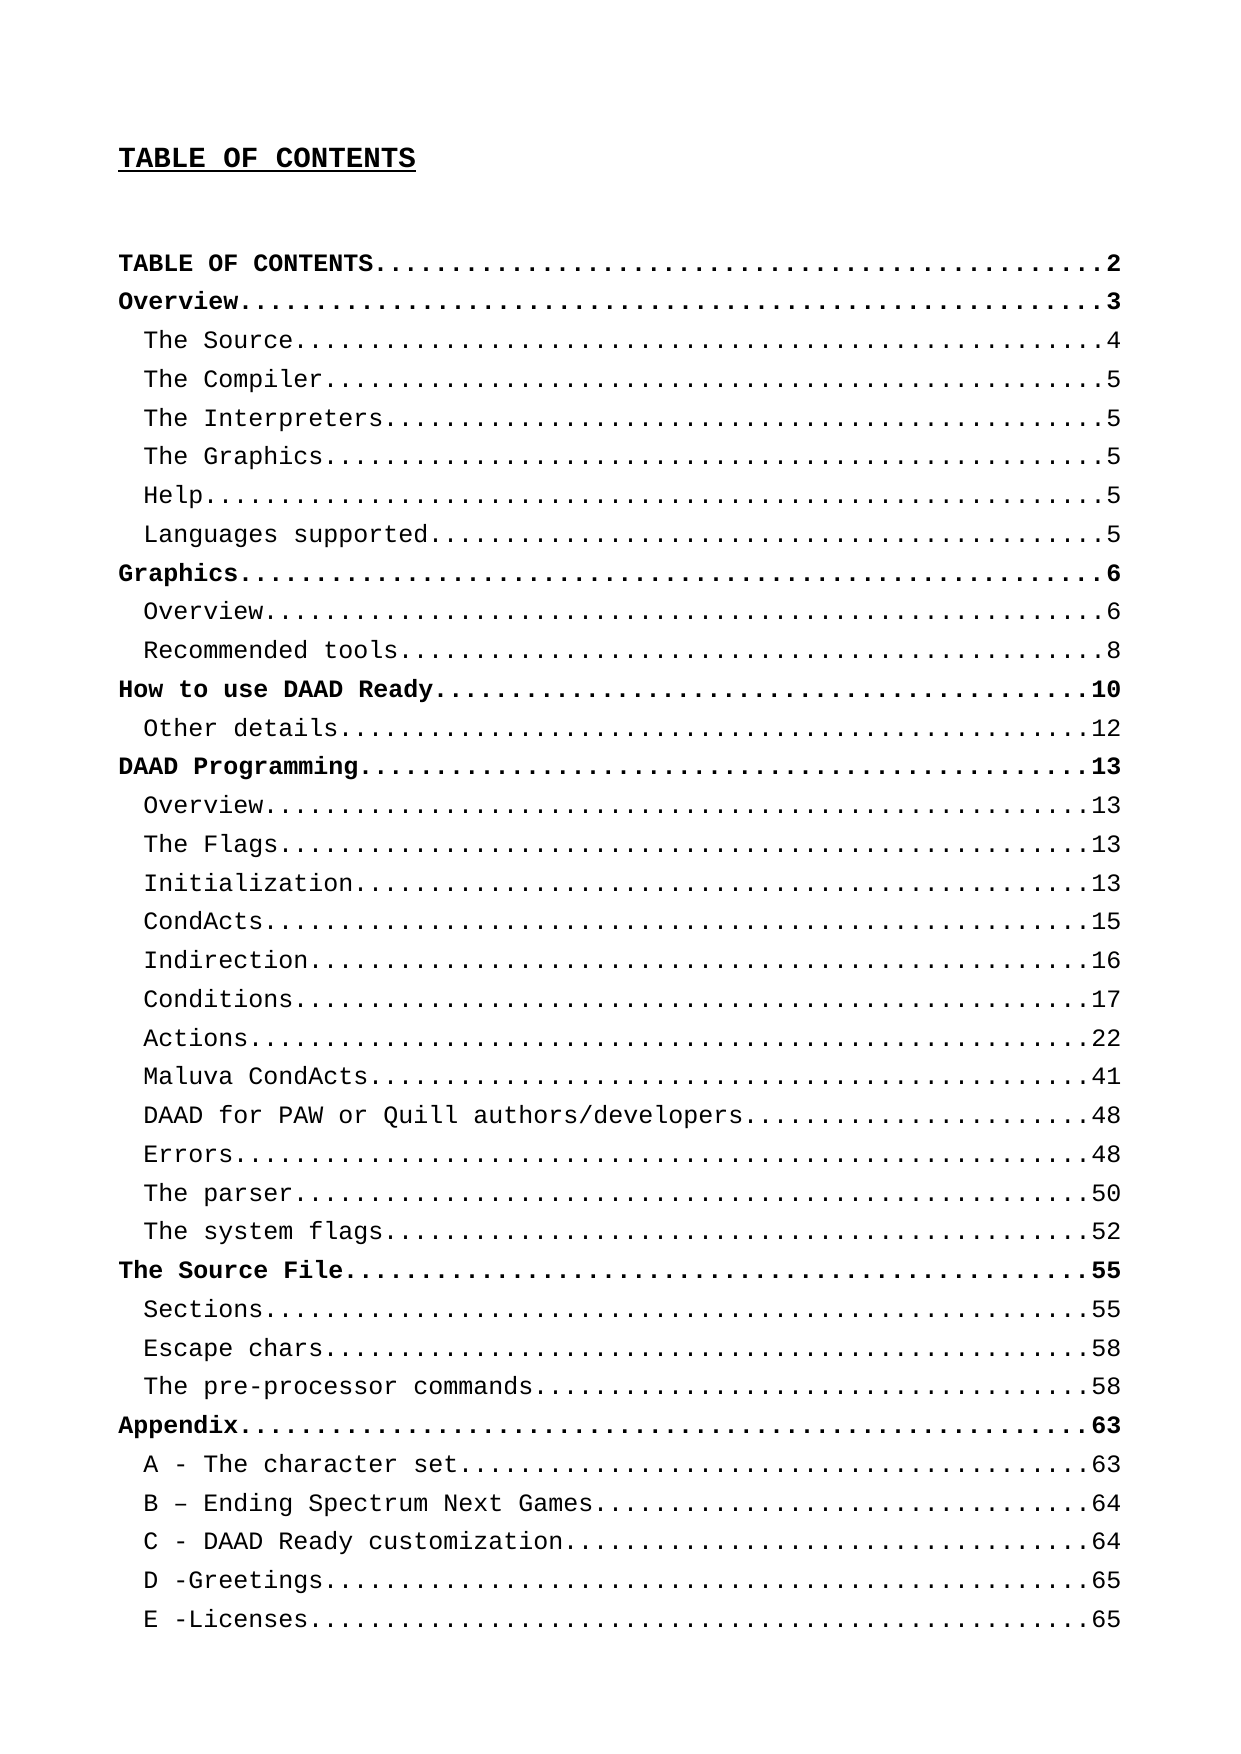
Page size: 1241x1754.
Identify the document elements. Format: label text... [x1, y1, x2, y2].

text TABLE OF CONTENTS [118, 143, 1122, 176]
